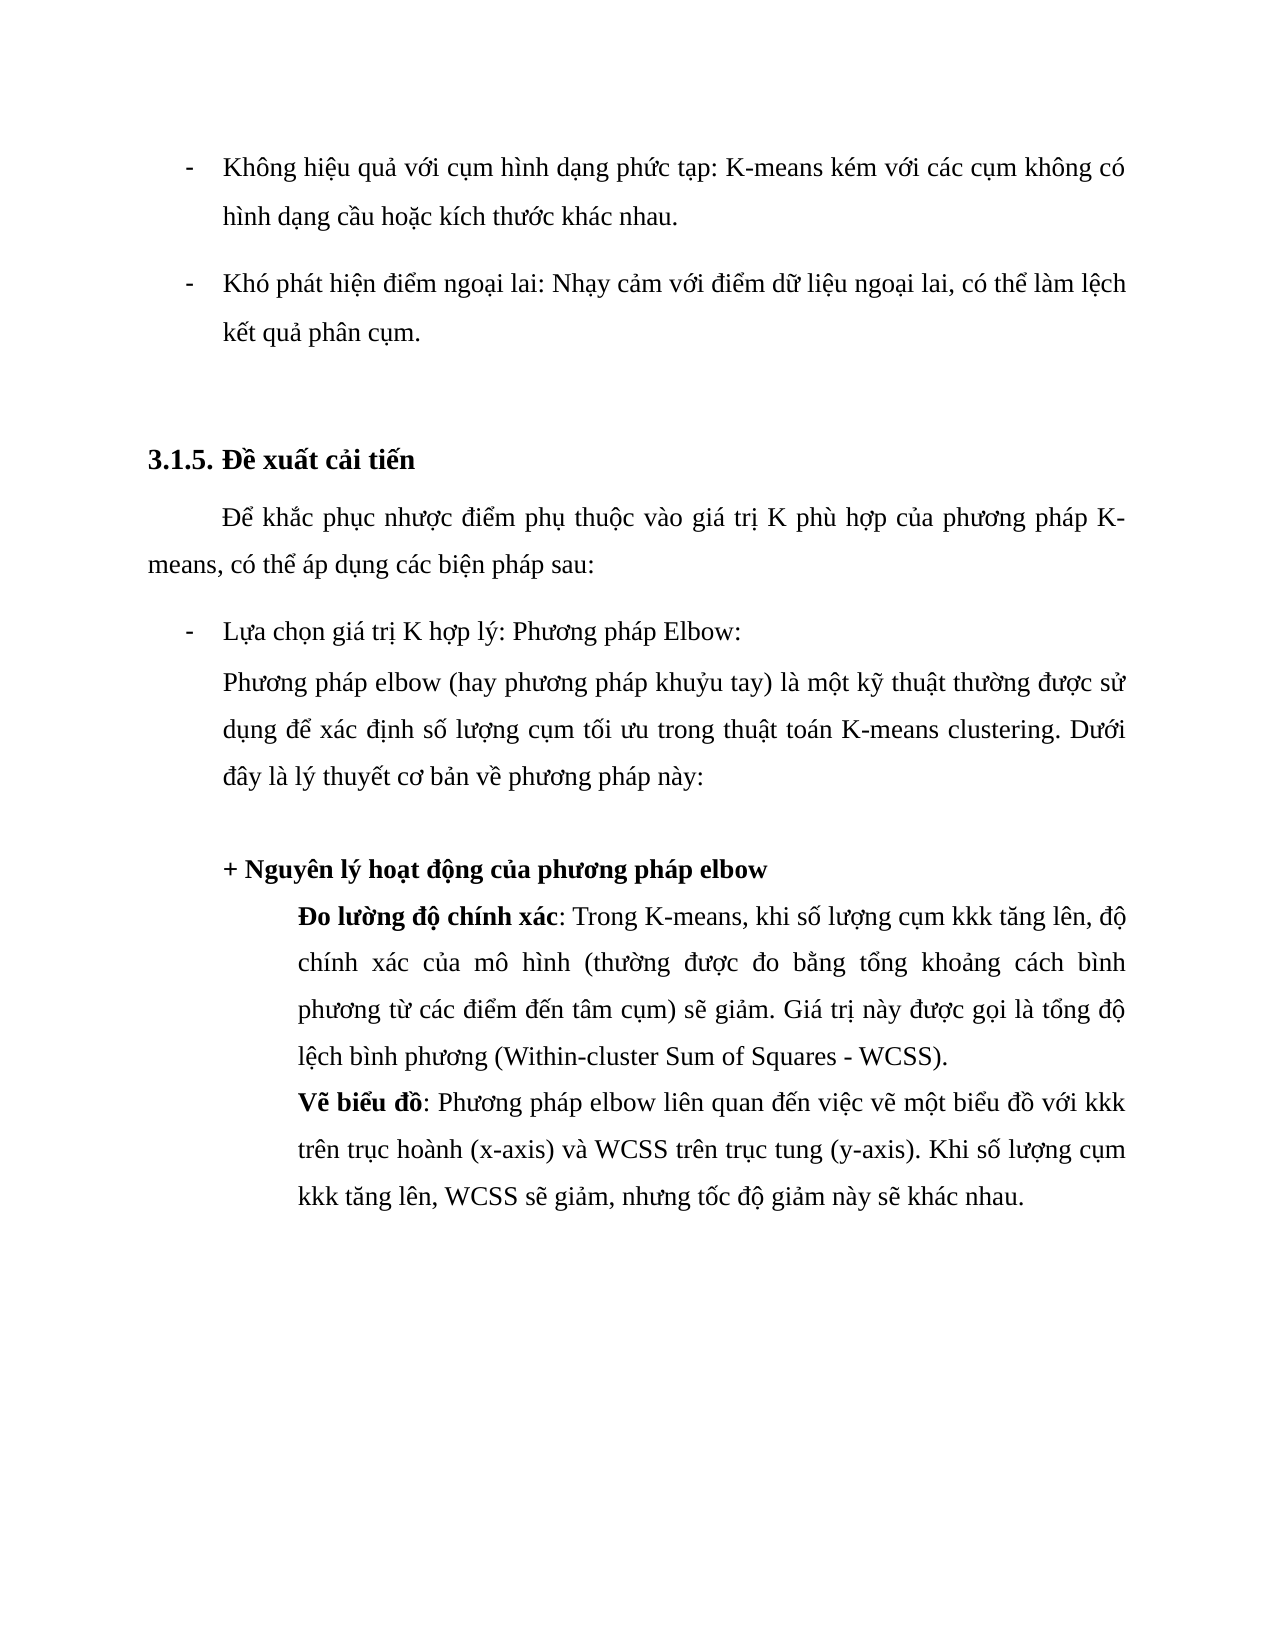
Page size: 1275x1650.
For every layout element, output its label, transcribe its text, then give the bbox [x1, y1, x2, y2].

list Vẽ biểu đồ: Phương pháp elbow liên quan đến việc vẽ một biểu đồ với kkk trên trục hoành (x-axis) và WCSS trên trục tung (y-axis). Khi số lượng cụm kkk tăng lên, WCSS sẽ giảm, nhưng tốc độ giảm này sẽ khác nhau. [298, 1086, 1127, 1211]
list Khó phát hiện điểm ngoại lai: Nhạy cảm với điểm dữ liệu ngoại lai, có thể làm lệch kết quả phân cụm. [185, 263, 1127, 347]
text Để khắc phục nhược điểm phụ thuộc vào giá trị K phù hợp của phương pháp K-means, có thể áp dụng các biện pháp sau: [148, 501, 1127, 579]
list Không hiệu quả với cụm hình dạng phức tạp: K-means kém với các cụm không có hình dạng cầu hoặc kích thước khác nhau. [185, 148, 1127, 231]
subtitle Đề xuất cải tiến [148, 442, 1127, 476]
list Đo lường độ chính xác: Trong K-means, khi số lượng cụm kkk tăng lên, độ chính xác của mô hình (thường được đo bằng tổng khoảng cách bình phương từ các điểm đến tâm cụm) sẽ giảm. Giá trị này được gọi là tổng độ lệch bình phương (Within-cluster Sum of Squares - WCSS). [298, 900, 1127, 1071]
list + Nguyên lý hoạt động của phương pháp elbow [223, 853, 1127, 884]
list Lựa chọn giá trị K hợp lý: Phương pháp Elbow: [185, 611, 1127, 648]
list Phương pháp elbow (hay phương pháp khuỷu tay) là một kỹ thuật thường được sử dụng để xác định số lượng cụm tối ưu trong thuật toán K-means clustering. Dưới đây là lý thuyết cơ bản về phương pháp này: [223, 666, 1127, 791]
